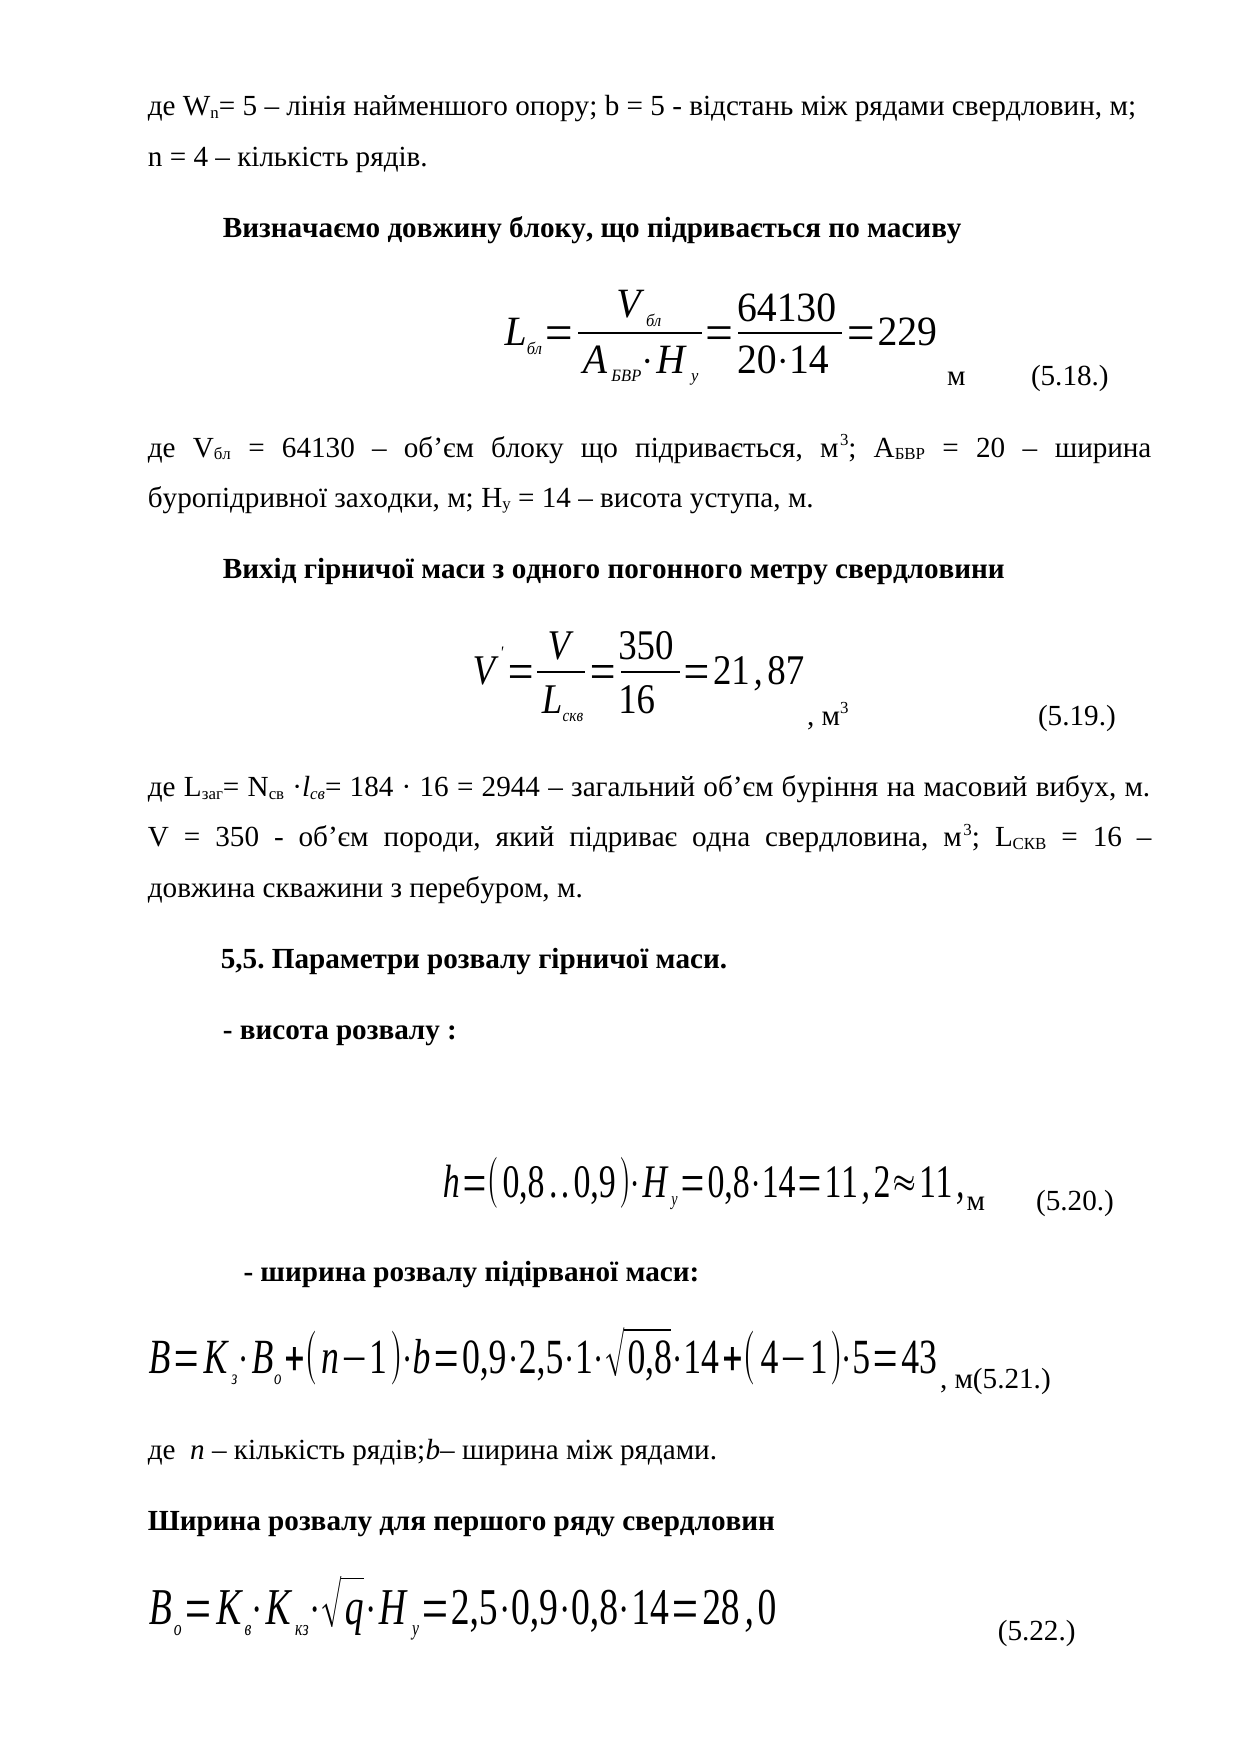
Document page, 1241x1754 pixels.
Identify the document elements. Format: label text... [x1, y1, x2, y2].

text - ширина розвалу підірваної маси: [148, 1254, 1152, 1288]
text де Wn= 5 – лінія найменшого опору; b = 5 - відстань між рядами свердловин, м; n = 4 – кількість рядів. [148, 88, 1152, 172]
text Ширина розвалу для першого ряду свердловин [148, 1503, 1152, 1537]
text де n – кількість рядів;b– ширина між рядами. [148, 1432, 1152, 1466]
text , м3 (5.19.) [148, 622, 1152, 732]
text 5,5. Параметри розвалу гірничої маси. [148, 941, 1152, 974]
text де Vбл = 64130 – об’єм блоку що підривається, м3; АБВР = 20 – ширина буропідривної заходки, м; Hу = 14 – висота уступа, м. [148, 430, 1152, 513]
text де Lзаг= Nсв ·lсв= 184 · 16 = 2944 – загальний об’єм буріння на масовий вибух, м. V = 350 - об’єм породи, який підриває одна свердловина, м3; LСКВ = 16 – довжина скважини з перебуром, м. [148, 769, 1152, 903]
text (5.22.) [148, 1574, 1152, 1646]
text , м(5.21.) [148, 1326, 1152, 1394]
text м (5.18.) [148, 281, 1152, 392]
text м (5.20.) [148, 1154, 1152, 1217]
text Вихід гірничої маси з одного погонного метру свердловини [148, 551, 1152, 585]
text Визначаємо довжину блоку, що підривається по масиву [148, 210, 1152, 243]
text - висота розвалу : [148, 1012, 1152, 1046]
